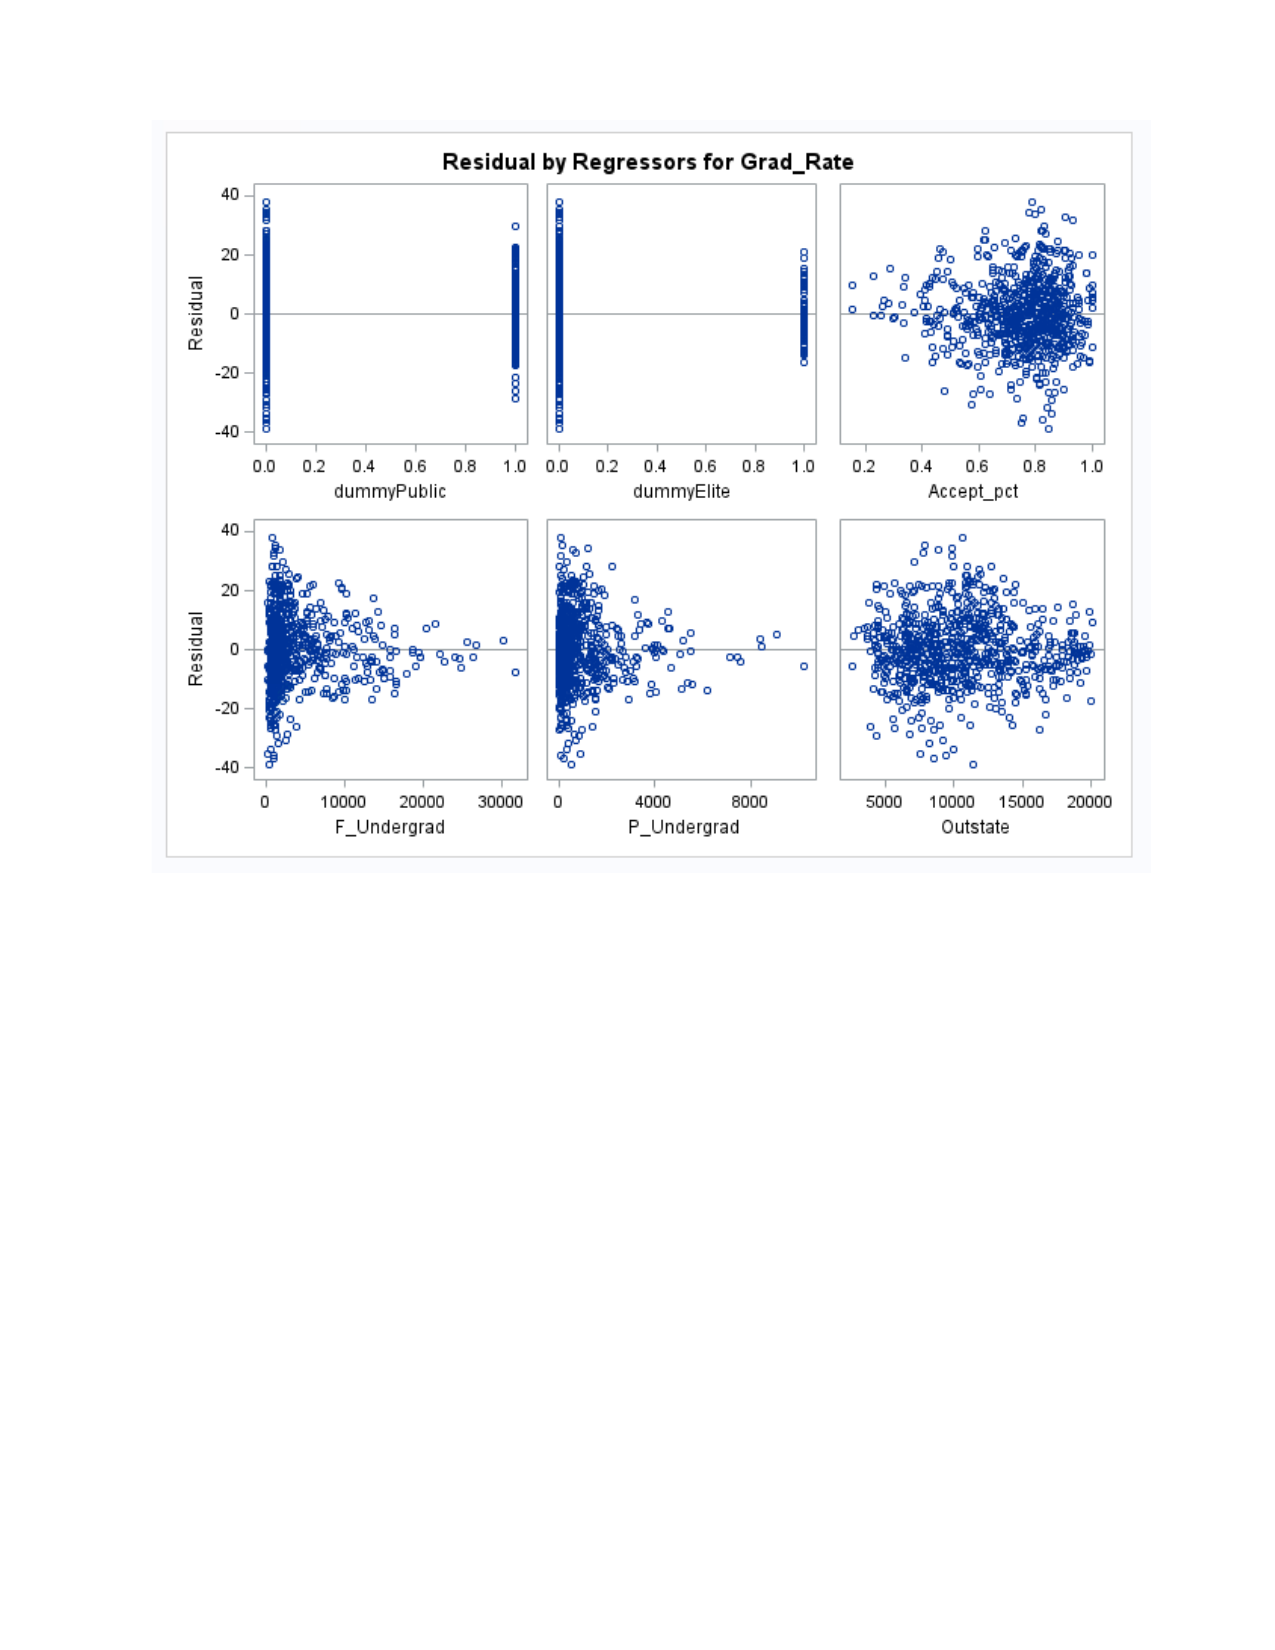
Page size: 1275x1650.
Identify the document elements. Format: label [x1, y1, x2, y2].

picture [151, 120, 1151, 873]
